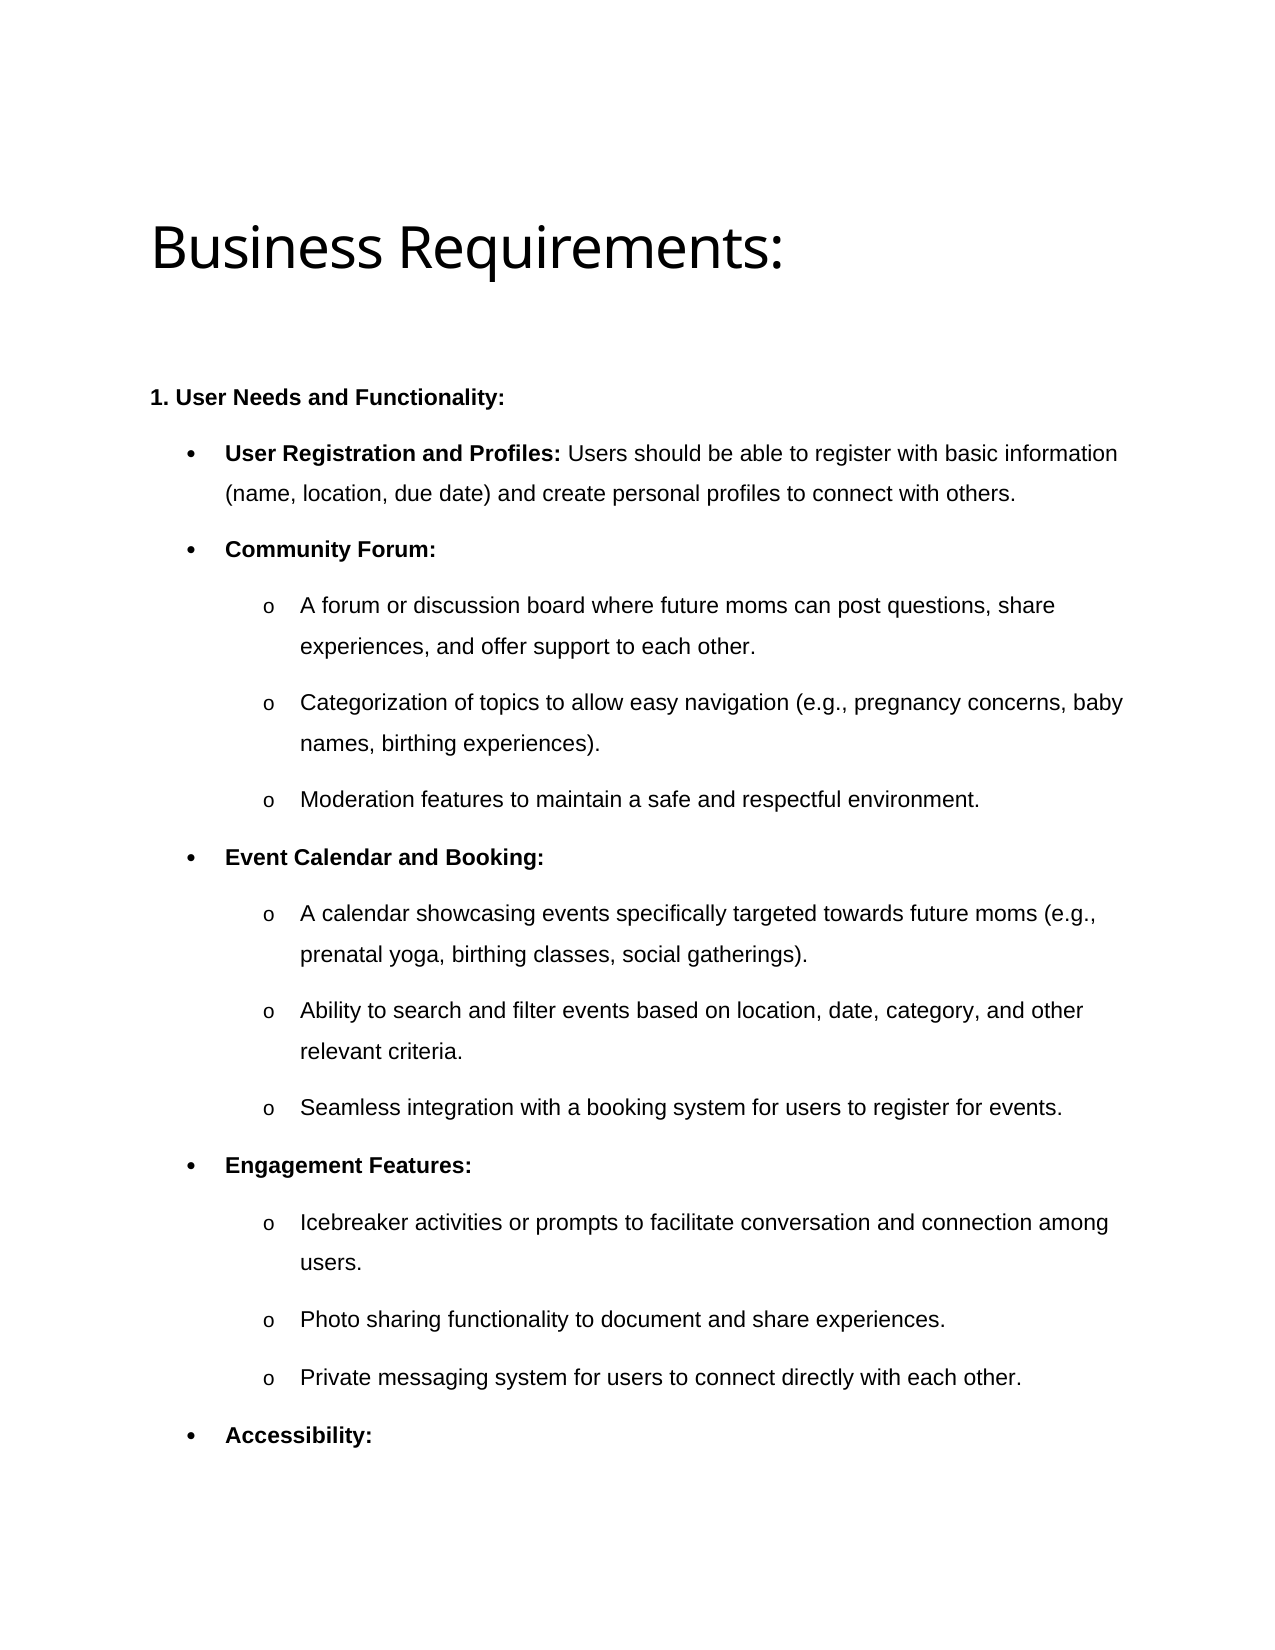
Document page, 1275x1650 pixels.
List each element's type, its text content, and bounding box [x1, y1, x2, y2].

list Icebreaker activities or prompts to facilitate conversation and connection among users. [262, 1208, 1125, 1276]
list User Registration and Profiles: Users should be able to register with basic information (name, location, due date) and create personal profiles to connect with others. [187, 440, 1125, 506]
list Ability to search and filter events based on location, date, category, and other relevant criteria. [262, 997, 1125, 1064]
list Community Forum: [187, 536, 1125, 562]
list Moderation features to maintain a safe and respectful environment. [262, 786, 1125, 813]
list Private messaging system for users to connect directly with each other. [262, 1364, 1125, 1391]
list A forum or discussion board where future moms can post questions, share experiences, and offer support to each other. [262, 592, 1125, 659]
list Accessibility: [187, 1422, 1125, 1448]
list Event Calendar and Booking: [187, 844, 1125, 870]
title Business Requirements: [150, 206, 1125, 286]
text 1. User Needs and Functionality: [150, 384, 1125, 410]
list Categorization of topics to allow easy navigation (e.g., pregnancy concerns, baby names, birthing experiences). [262, 689, 1125, 756]
list Engagement Features: [187, 1152, 1125, 1179]
list Seamless integration with a booking system for users to register for events. [262, 1094, 1125, 1122]
list A calendar showcasing events specifically targeted towards future moms (e.g., prenatal yoga, birthing classes, social gatherings). [262, 900, 1125, 967]
list Photo sharing functionality to document and share experiences. [262, 1306, 1125, 1333]
